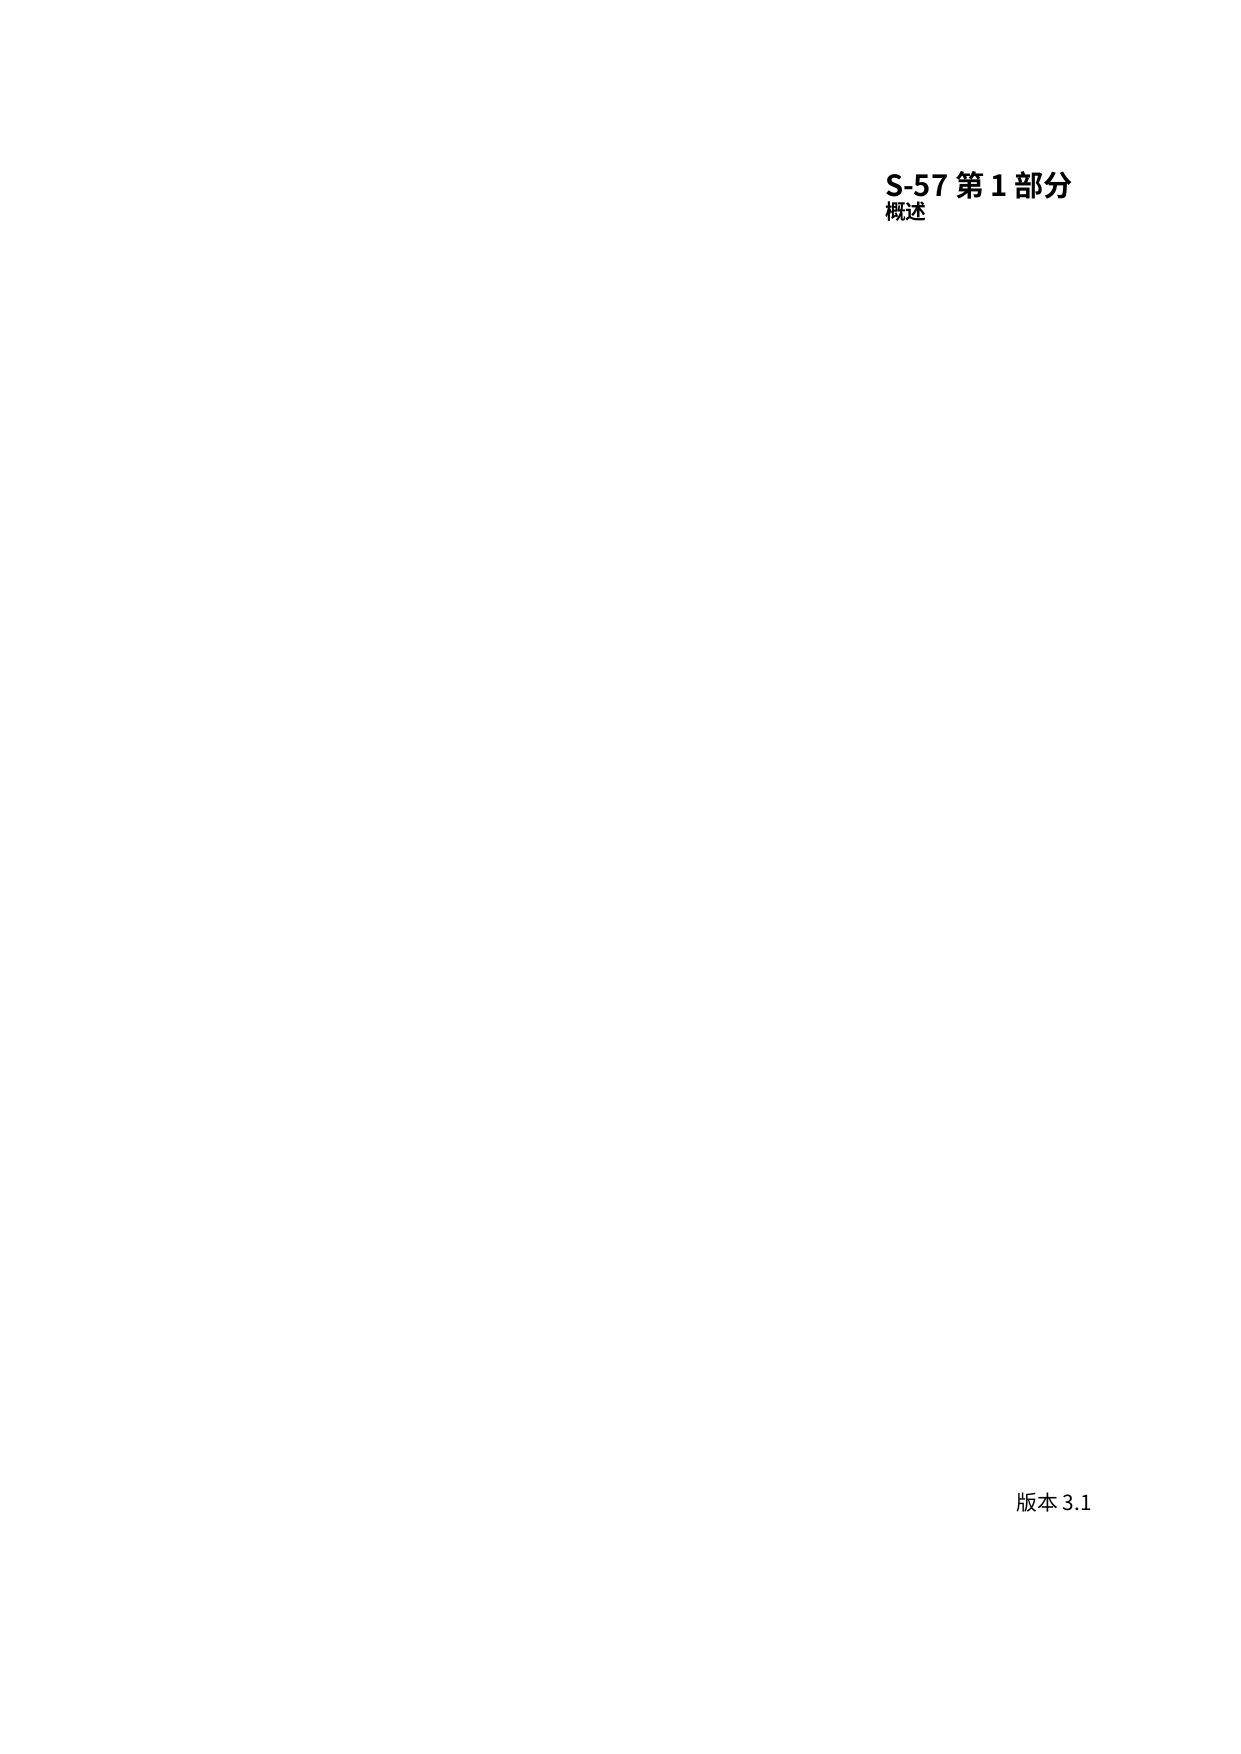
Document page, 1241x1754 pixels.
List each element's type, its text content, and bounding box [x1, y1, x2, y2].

text 版本 3.1 [150, 1487, 1091, 1516]
text S-57 第 1 部分 概述 [885, 177, 1098, 224]
